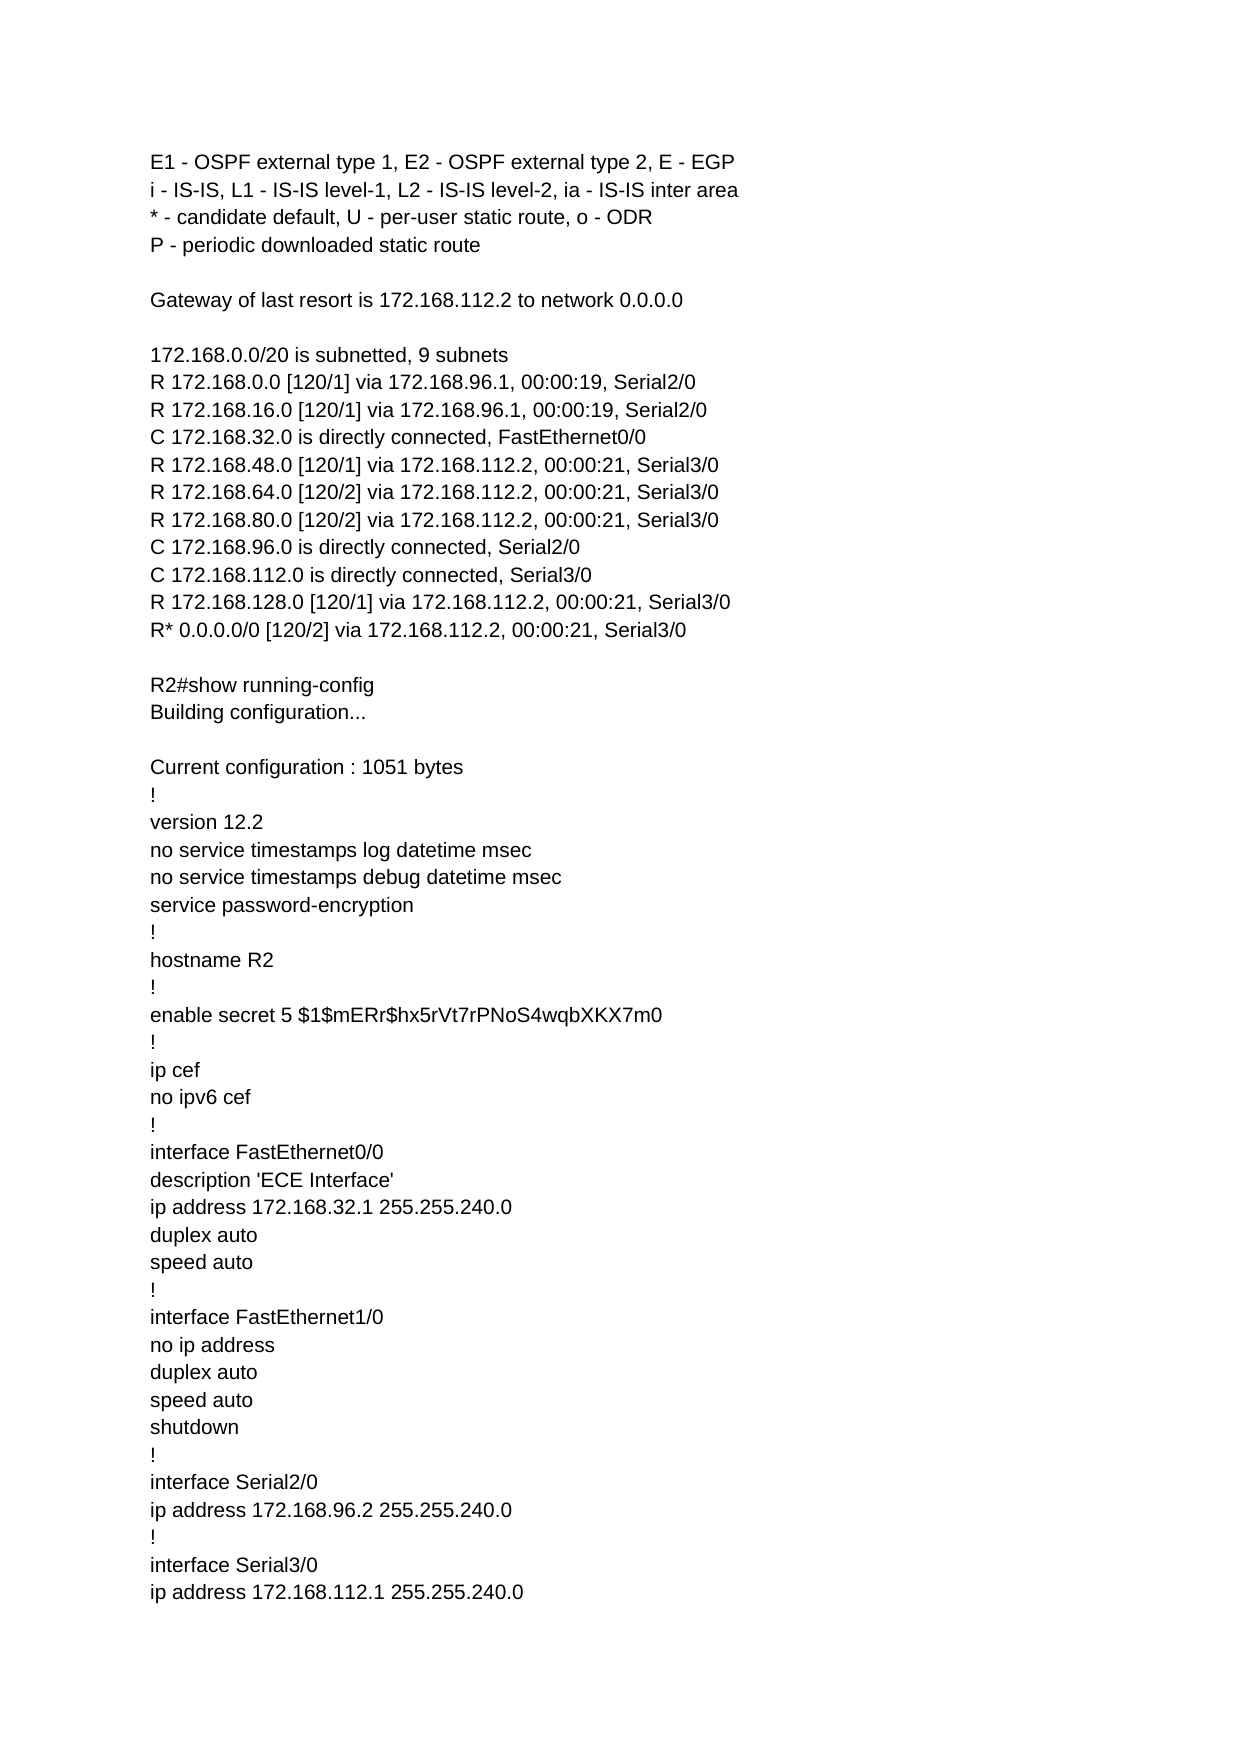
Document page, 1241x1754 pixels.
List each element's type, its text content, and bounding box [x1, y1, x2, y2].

text no service timestamps log datetime msec [150, 837, 1090, 861]
text C 172.168.32.0 is directly connected, FastEthernet0/0 [150, 425, 1090, 449]
text version 12.2 [150, 810, 1090, 834]
text speed auto [150, 1250, 1090, 1274]
text hostname R2 [150, 947, 1090, 971]
text ! [150, 1525, 1090, 1549]
text R 172.168.16.0 [120/1] via 172.168.96.1, 00:00:19, Serial2/0 [150, 397, 1090, 421]
text R 172.168.64.0 [120/2] via 172.168.112.2, 00:00:21, Serial3/0 [150, 480, 1090, 504]
text ! [150, 1112, 1090, 1136]
text interface Serial3/0 [150, 1552, 1090, 1576]
text P - periodic downloaded static route [150, 232, 1090, 256]
text ip address 172.168.112.1 255.255.240.0 [150, 1580, 1090, 1604]
text duplex auto [150, 1360, 1090, 1384]
text ip cef [150, 1057, 1090, 1081]
text ! [150, 1030, 1090, 1054]
text shutdown [150, 1415, 1090, 1439]
text R 172.168.80.0 [120/2] via 172.168.112.2, 00:00:21, Serial3/0 [150, 507, 1090, 531]
text ip address 172.168.96.2 255.255.240.0 [150, 1497, 1090, 1521]
text enable secret 5 $1$mERr$hx5rVt7rPNoS4wqbXKX7m0 [150, 1002, 1090, 1026]
text no service timestamps debug datetime msec [150, 865, 1090, 889]
text * - candidate default, U - per-user static route, o - ODR [150, 205, 1090, 229]
text ! [150, 1442, 1090, 1466]
text E1 - OSPF external type 1, E2 - OSPF external type 2, E - EGP [150, 150, 1090, 174]
text description 'ECE Interface' [150, 1167, 1090, 1191]
text ! [150, 1277, 1090, 1301]
text duplex auto [150, 1222, 1090, 1246]
text R 172.168.0.0 [120/1] via 172.168.96.1, 00:00:19, Serial2/0 [150, 370, 1090, 394]
text ! [150, 975, 1090, 999]
text interface FastEthernet1/0 [150, 1305, 1090, 1329]
text Gateway of last resort is 172.168.112.2 to network 0.0.0.0 [150, 287, 1090, 311]
text no ipv6 cef [150, 1085, 1090, 1109]
text C 172.168.112.0 is directly connected, Serial3/0 [150, 562, 1090, 586]
text R 172.168.128.0 [120/1] via 172.168.112.2, 00:00:21, Serial3/0 [150, 590, 1090, 614]
text Building configuration... [150, 700, 1090, 724]
text ! [150, 782, 1090, 806]
text R* 0.0.0.0/0 [120/2] via 172.168.112.2, 00:00:21, Serial3/0 [150, 617, 1090, 641]
text service password-encryption [150, 892, 1090, 916]
text speed auto [150, 1387, 1090, 1411]
text R2#show running-config [150, 672, 1090, 696]
text interface FastEthernet0/0 [150, 1140, 1090, 1164]
text R 172.168.48.0 [120/1] via 172.168.112.2, 00:00:21, Serial3/0 [150, 452, 1090, 476]
text 172.168.0.0/20 is subnetted, 9 subnets [150, 342, 1090, 366]
text no ip address [150, 1332, 1090, 1356]
text interface Serial2/0 [150, 1470, 1090, 1494]
text ip address 172.168.32.1 255.255.240.0 [150, 1195, 1090, 1219]
text i - IS-IS, L1 - IS-IS level-1, L2 - IS-IS level-2, ia - IS-IS inter area [150, 177, 1090, 201]
text Current configuration : 1051 bytes [150, 755, 1090, 779]
text C 172.168.96.0 is directly connected, Serial2/0 [150, 535, 1090, 559]
text ! [150, 920, 1090, 944]
